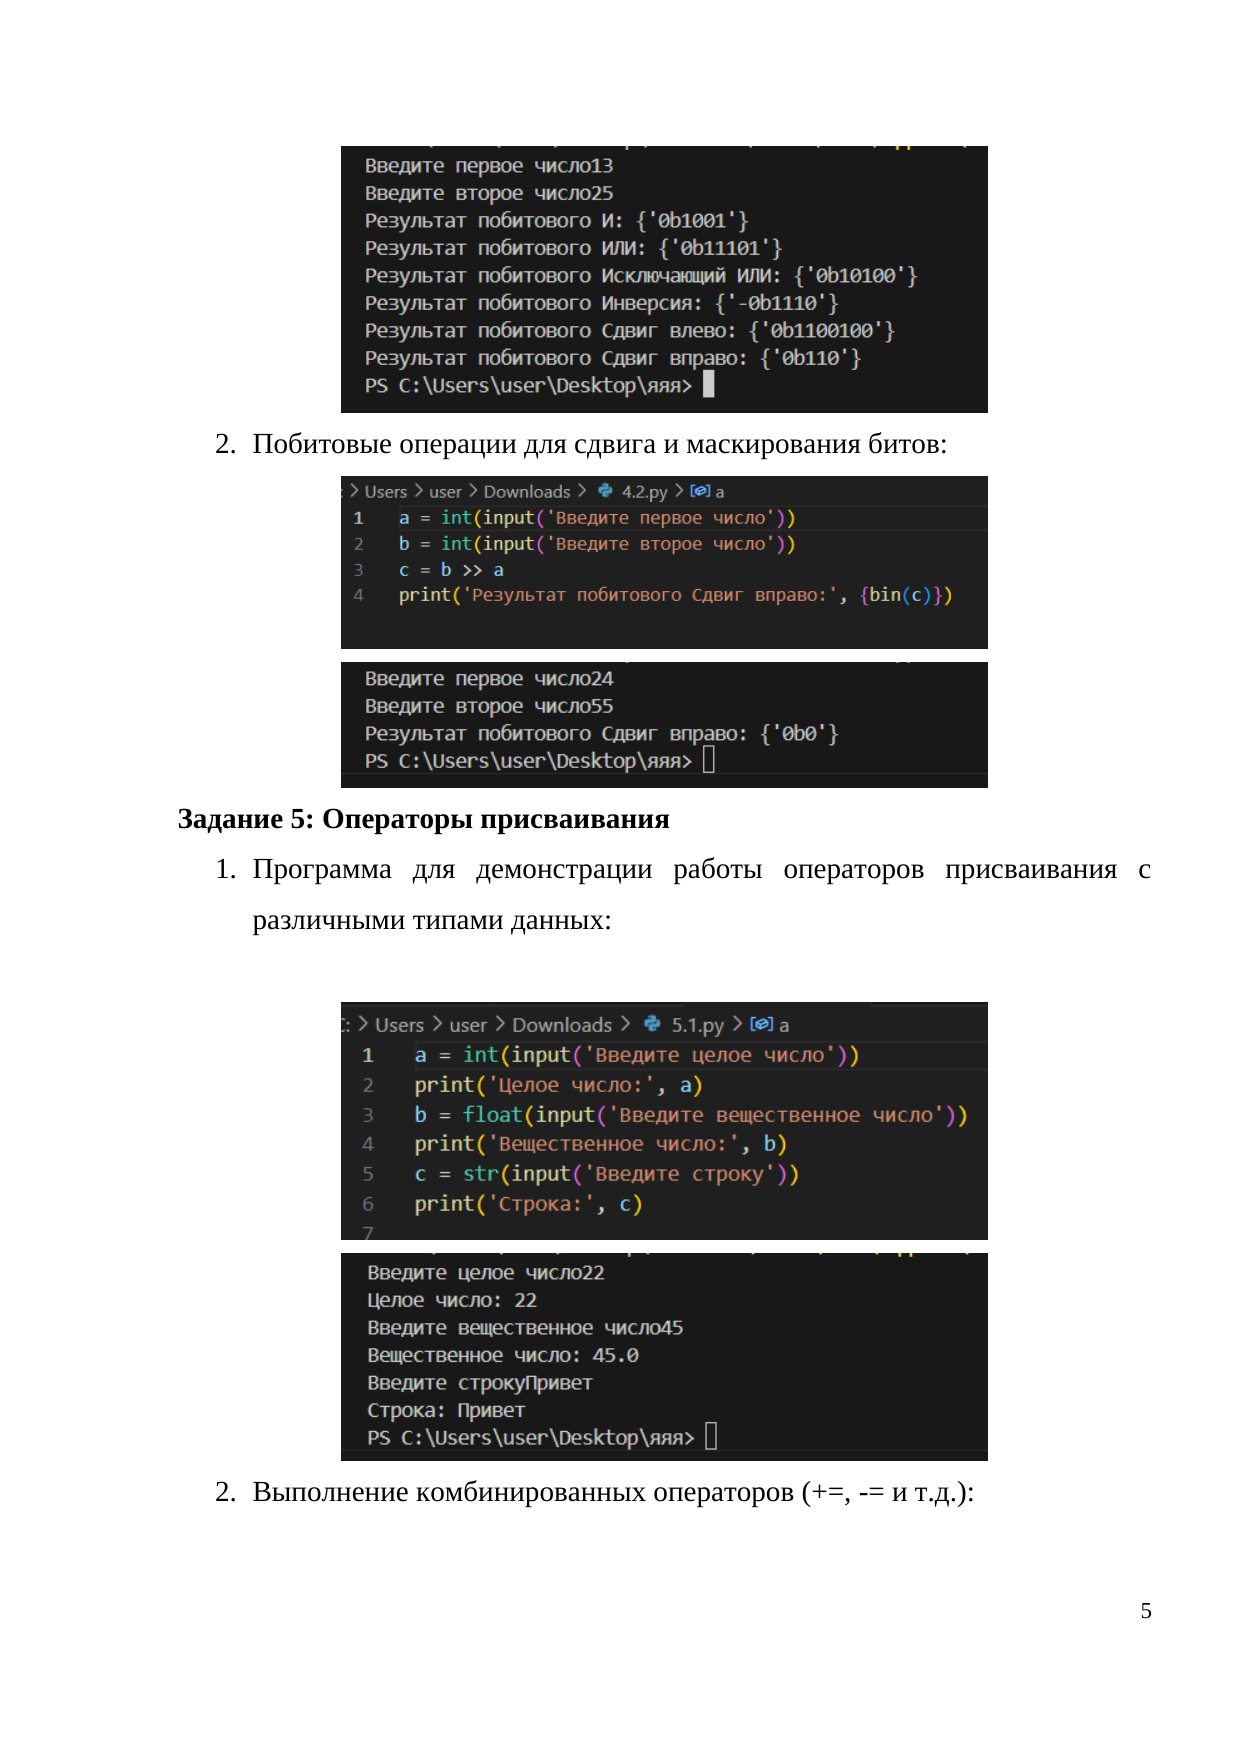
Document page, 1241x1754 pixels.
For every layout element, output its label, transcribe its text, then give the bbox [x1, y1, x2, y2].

picture [341, 146, 988, 413]
picture [341, 1002, 988, 1240]
picture [341, 476, 988, 649]
picture [341, 662, 988, 788]
list Побитовые операции для сдвига и маскирования битов: [215, 426, 1152, 460]
list Программа для демонстрации работы операторов присваивания с различными типами данных: [215, 851, 1152, 935]
text Задание 5: Операторы присваивания [177, 801, 1152, 835]
picture [341, 1253, 988, 1461]
list Выполнение комбинированных операторов (+=, -= и т.д.): [215, 1474, 1152, 1508]
